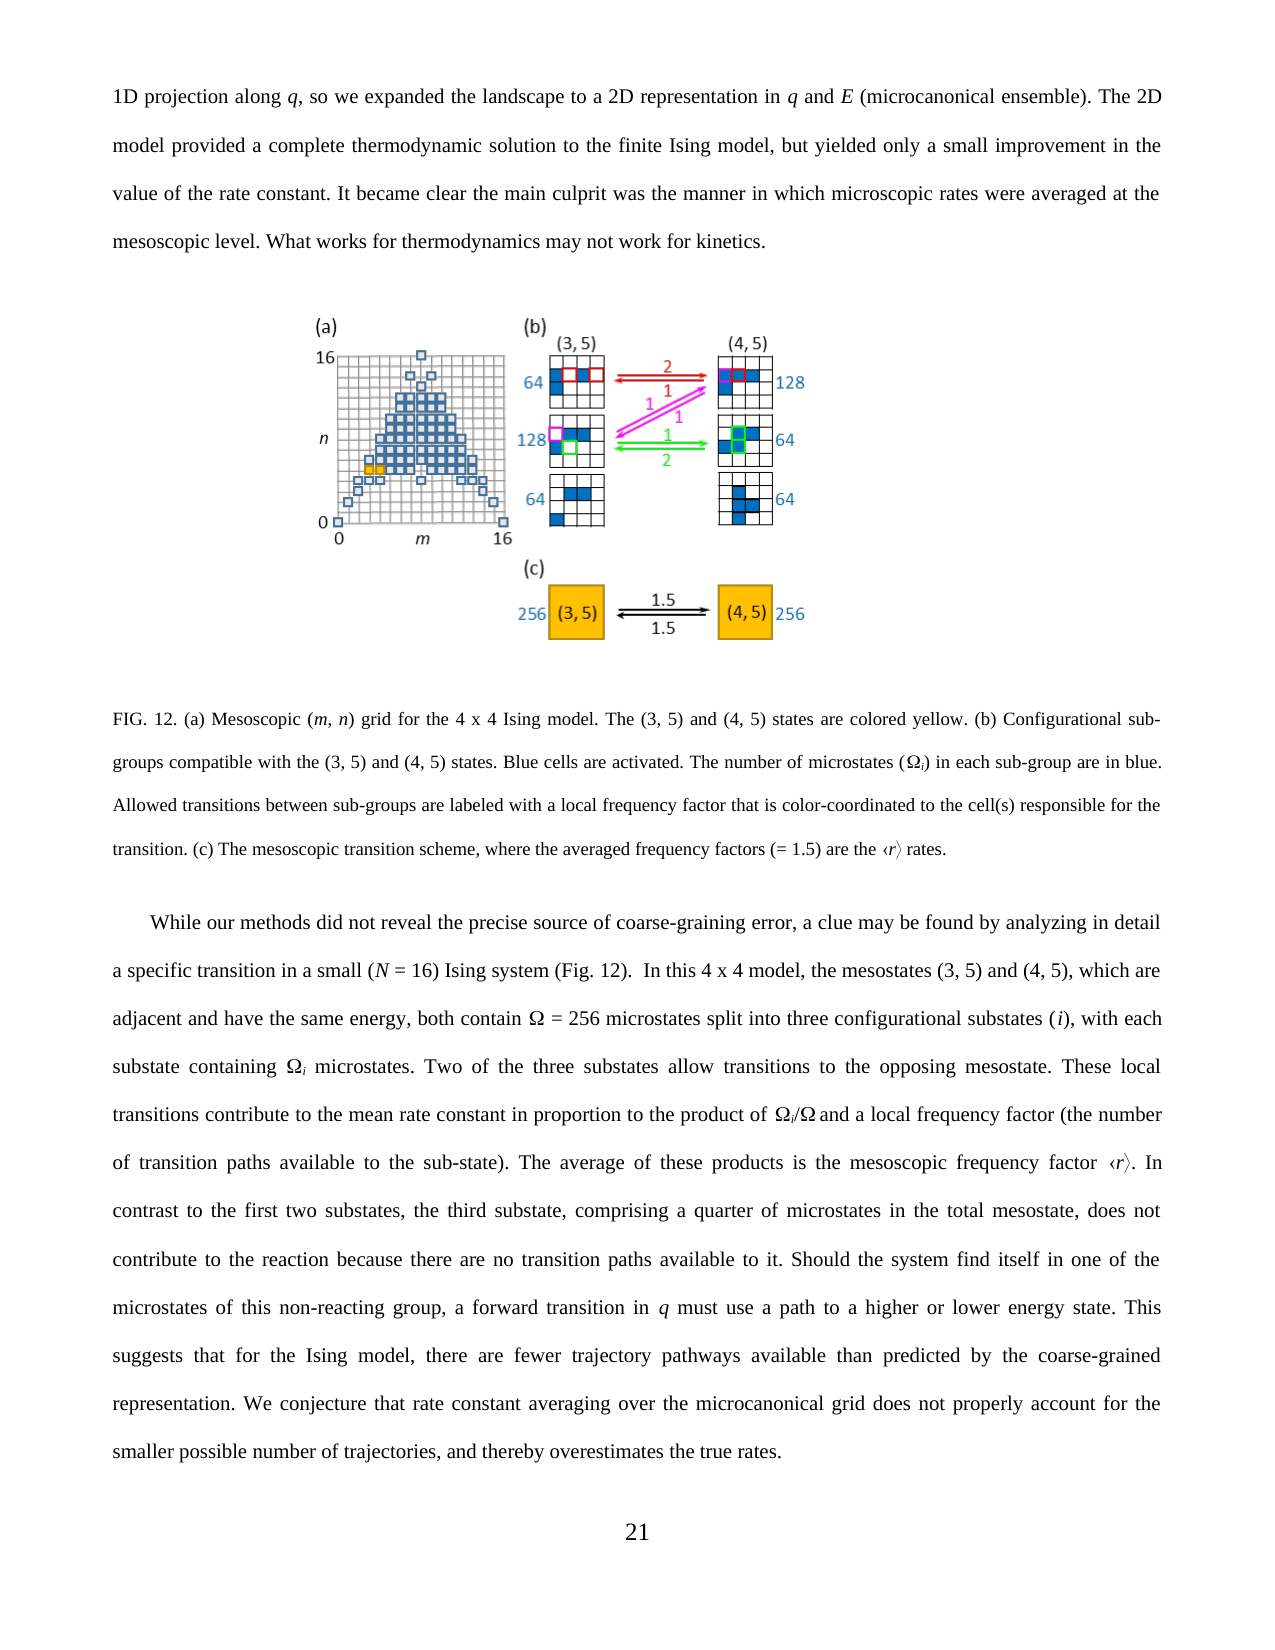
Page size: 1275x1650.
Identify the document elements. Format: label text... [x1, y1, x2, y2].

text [112, 84, 1162, 253]
text While our methods did not reveal the precise source of coarse-graining error, a clue may be found by analyzing in detail a specific transition in a small (N = 16) Ising system (Fig. 12). In this 4 x 4 model, the mesostates (3, 5) and (4, 5), which are adjacent and have the same energy, both contain  = 256 microstates split into three configurational substates (i), with each substate containing i microstates. Two of the three substates allow transitions to the opposing mesostate. These local transitions contribute to the mean rate constant in proportion to the product of i/ and a local frequency factor (the number of transition paths available to the sub-state). The average of these products is the mesoscopic frequency factor r. In contrast to the first two substates, the third substate, comprising a quarter of microstates in the total mesostate, does not contribute to the reaction because there are no transition paths available to it. Should the system find itself in one of the microstates of this non-reacting group, a forward transition in q must use a path to a higher or lower energy state. This suggests that for the Ising model, there are fewer trajectory pathways available than predicted by the coarse-grained representation. We conjecture that rate constant averaging over the microcanonical grid does not properly account for the smaller possible number of trajectories, and thereby overestimates the true rates. [112, 910, 1162, 1463]
picture [300, 306, 819, 651]
text FIG. 12. (a) Mesoscopic (m, n) grid for the 4 x 4 Ising model. The (3, 5) and (4, 5) states are colored yellow. (b) Configurational sub-groups compatible with the (3, 5) and (4, 5) states. Blue cells are activated. The number of microstates (i) in each sub-group are in blue. Allowed transitions between sub-groups are labeled with a local frequency factor that is color-coordinated to the cell(s) responsible for the transition. (c) The mesoscopic transition scheme, where the averaged frequency factors (= 1.5) are the r rates. [112, 708, 1162, 859]
